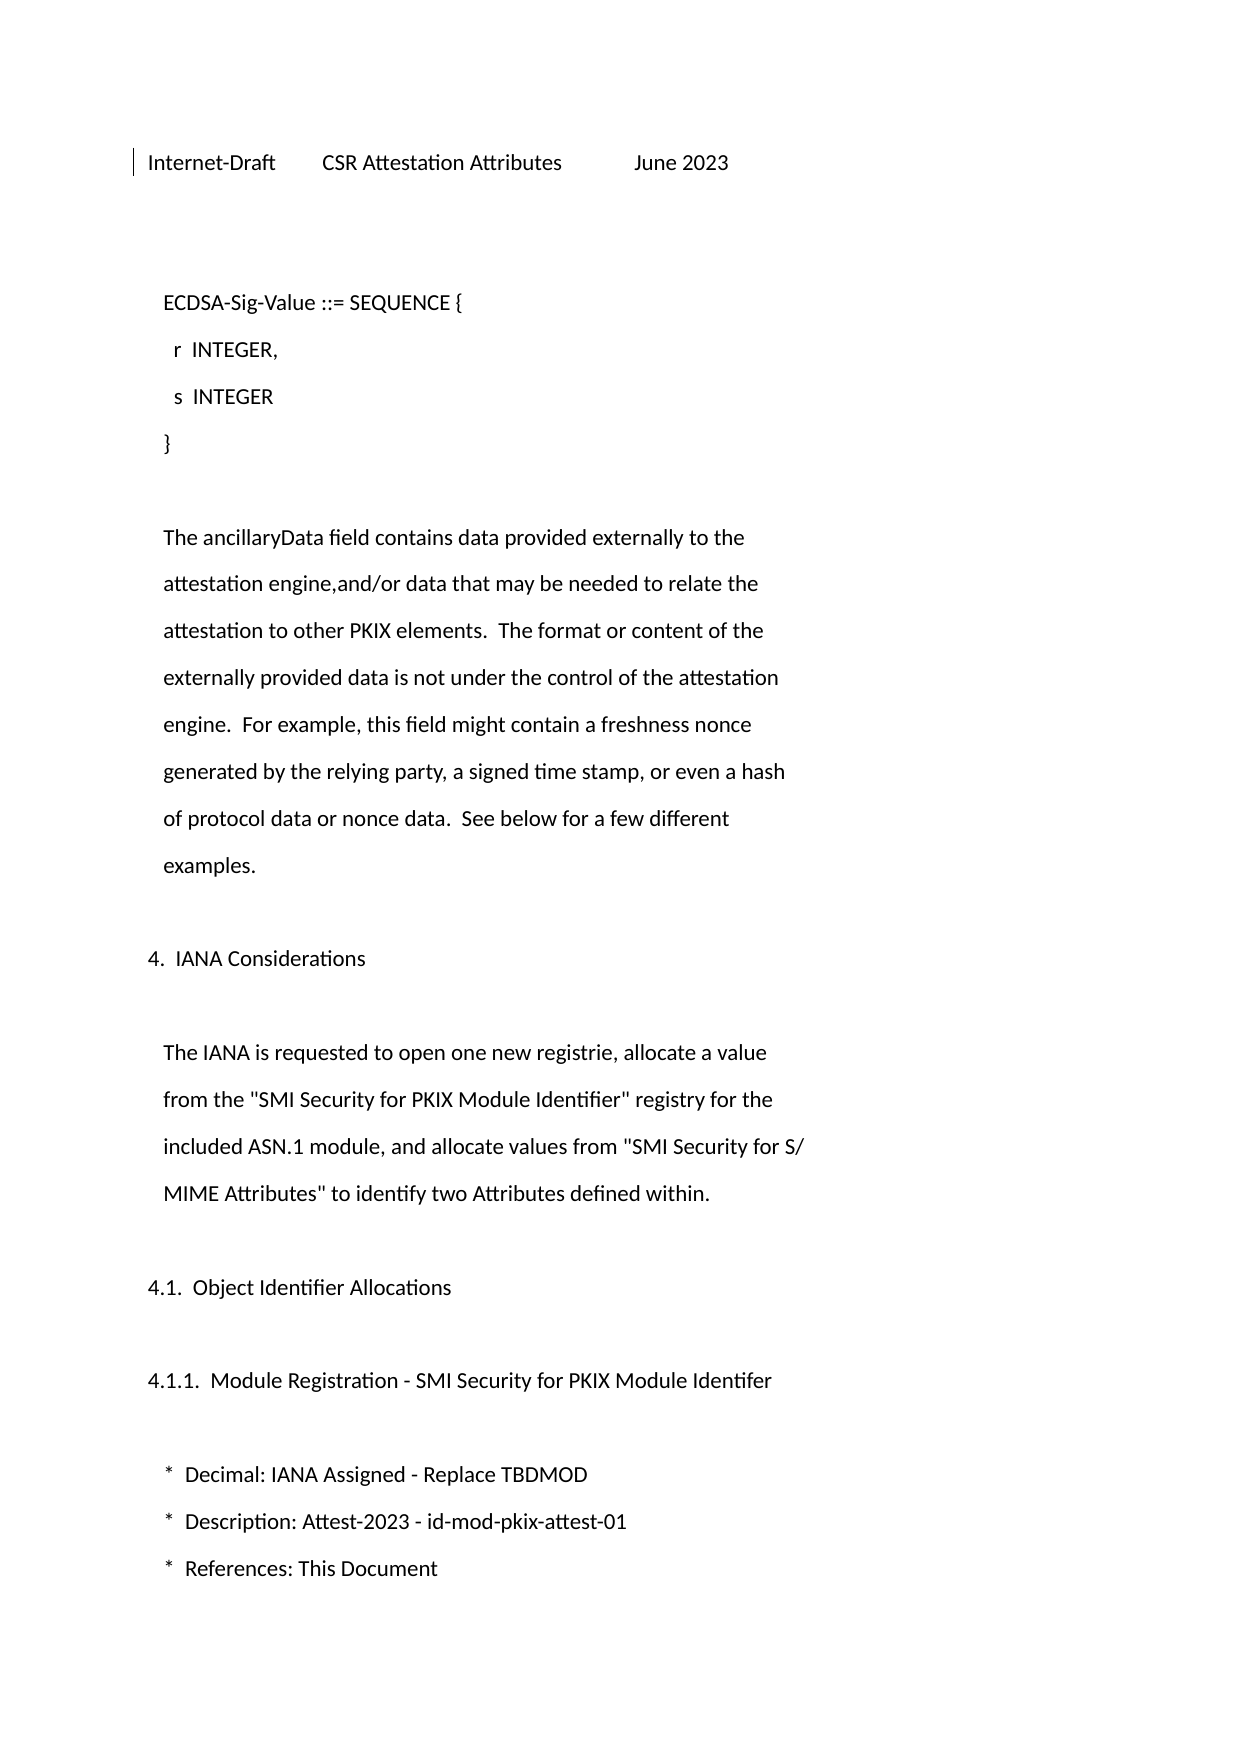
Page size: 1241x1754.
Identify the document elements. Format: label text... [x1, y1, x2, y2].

text * Decimal: IANA Assigned - Replace TBDMOD [148, 1460, 1093, 1488]
text attestation engine,and/or data that may be needed to relate the [148, 569, 1093, 597]
text } [148, 429, 1093, 457]
text 4. IANA Considerations [148, 944, 1093, 972]
text 4.1.1. Module Registration - SMI Security for PKIX Module Identifer [148, 1366, 1093, 1394]
text generated by the relying party, a signed time stamp, or even a hash [148, 757, 1093, 785]
text r INTEGER, [148, 335, 1093, 363]
text included ASN.1 module, and allocate values from "SMI Security for S/ [148, 1132, 1093, 1160]
text from the "SMI Security for PKIX Module Identifier" registry for the [148, 1085, 1093, 1113]
text The IANA is requested to open one new registrie, allocate a value [148, 1038, 1093, 1066]
text of protocol data or nonce data. See below for a few different [148, 804, 1093, 832]
text 4.1. Object Identifier Allocations [148, 1273, 1093, 1301]
text ECDSA-Sig-Value ::= SEQUENCE { [148, 288, 1093, 316]
text s INTEGER [148, 382, 1093, 410]
text MIME Attributes" to identify two Attributes defined within. [148, 1179, 1093, 1207]
text The ancillaryData field contains data provided externally to the [148, 523, 1093, 551]
text * References: This Document [148, 1554, 1093, 1582]
text engine. For example, this field might contain a freshness nonce [148, 710, 1093, 738]
text * Description: Attest-2023 - id-mod-pkix-attest-01 [148, 1507, 1093, 1535]
text externally provided data is not under the control of the attestation [148, 663, 1093, 691]
text Internet-Draft CSR Attestation Attributes June 2023 [148, 148, 1093, 176]
text examples. [148, 851, 1093, 879]
text attestation to other PKIX elements. The format or content of the [148, 616, 1093, 644]
